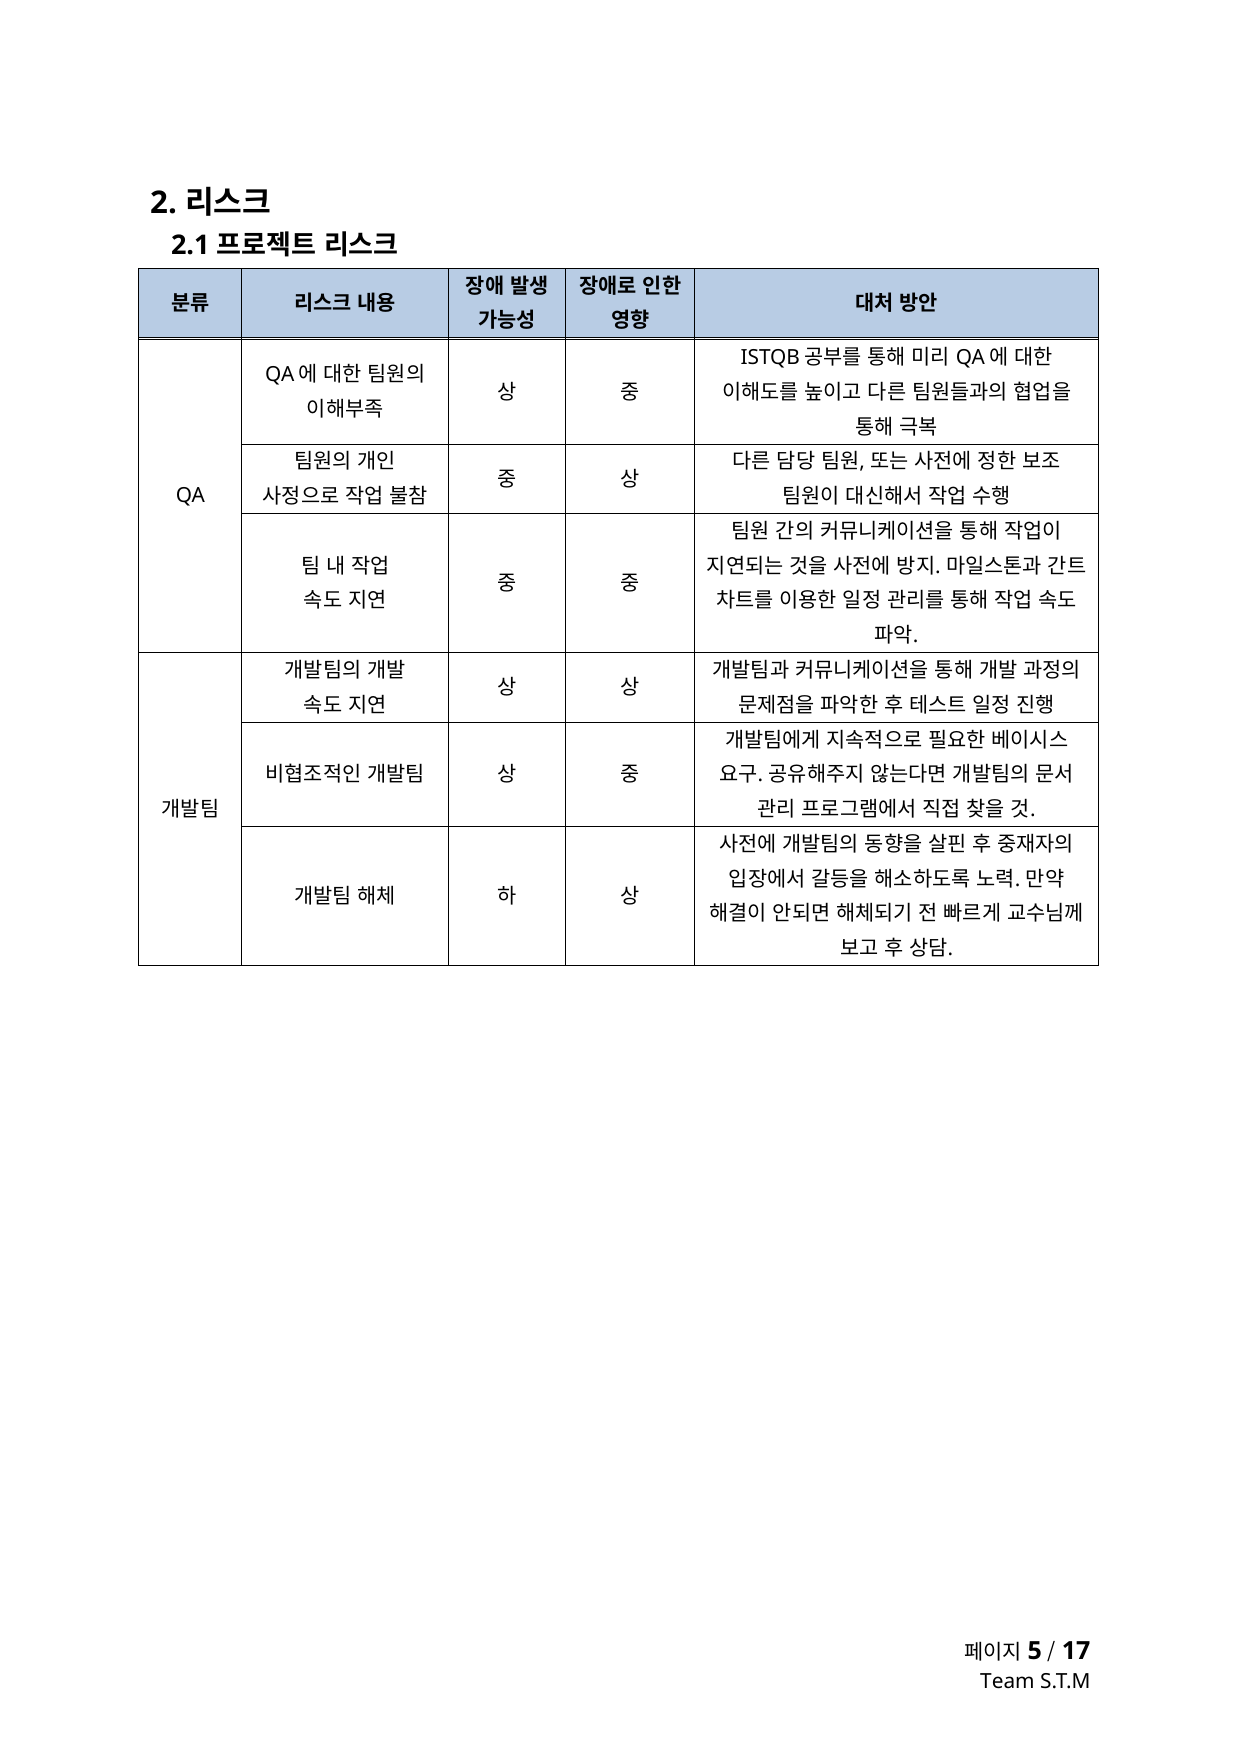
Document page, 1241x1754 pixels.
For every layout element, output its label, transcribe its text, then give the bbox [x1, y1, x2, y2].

table_cell 개발팀에게 지속적으로 필요한 베이시스 요구. 공유해주지 않는다면 개발팀의 문서 관리 프로그램에서 직접 찾을 것. [695, 723, 1098, 826]
table_cell 상 [566, 827, 694, 965]
table_cell 상 [566, 653, 694, 722]
table_cell 중 [566, 514, 694, 652]
table_cell 상 [449, 723, 565, 826]
table_cell 팀원의 개인 사정으로 작업 불참 [242, 445, 448, 513]
table_cell 중 [566, 340, 694, 444]
table_header 장애로 인한 영향 [566, 269, 694, 337]
table_cell 상 [566, 445, 694, 513]
table_cell QA [139, 340, 241, 652]
table_cell 상 [449, 653, 565, 722]
text 2.1 프로젝트 리스크 [171, 223, 1090, 262]
table_cell 개발팀 해체 [242, 827, 448, 965]
table_header 대처 방안 [695, 269, 1098, 337]
table_cell 사전에 개발팀의 동향을 살핀 후 중재자의 입장에서 갈등을 해소하도록 노력. 만약 해결이 안되면 해체되기 전 빠르게 교수님께 보고 후 상담. [695, 827, 1098, 965]
table_cell 팀 내 작업 속도 지연 [242, 514, 448, 652]
table_cell 하 [449, 827, 565, 965]
table_header 리스크 내용 [242, 269, 448, 337]
table_cell 중 [566, 723, 694, 826]
table_cell 다른 담당 팀원, 또는 사전에 정한 보조 팀원이 대신해서 작업 수행 [695, 445, 1098, 513]
table_cell 팀원 간의 커뮤니케이션을 통해 작업이 지연되는 것을 사전에 방지. 마일스톤과 간트 차트를 이용한 일정 관리를 통해 작업 속도 파악. [695, 514, 1098, 652]
table_header 장애 발생 가능성 [449, 269, 565, 337]
table_header 분류 [139, 269, 241, 337]
table_cell ISTQB공부를 통해 미리 QA에 대한 이해도를 높이고 다른 팀원들과의 협업을 통해 극복 [695, 340, 1098, 444]
table_cell 중 [449, 445, 565, 513]
table_cell QA에 대한 팀원의 이해부족 [242, 340, 448, 444]
table_cell 비협조적인 개발팀 [242, 723, 448, 826]
table_cell 개발팀 [139, 653, 241, 965]
table_cell 중 [449, 514, 565, 652]
table_cell 개발팀과 커뮤니케이션을 통해 개발 과정의 문제점을 파악한 후 테스트 일정 진행 [695, 653, 1098, 722]
table_cell 상 [449, 340, 565, 444]
text 2. 리스크 [150, 177, 1090, 223]
table_cell 개발팀의 개발 속도 지연 [242, 653, 448, 722]
